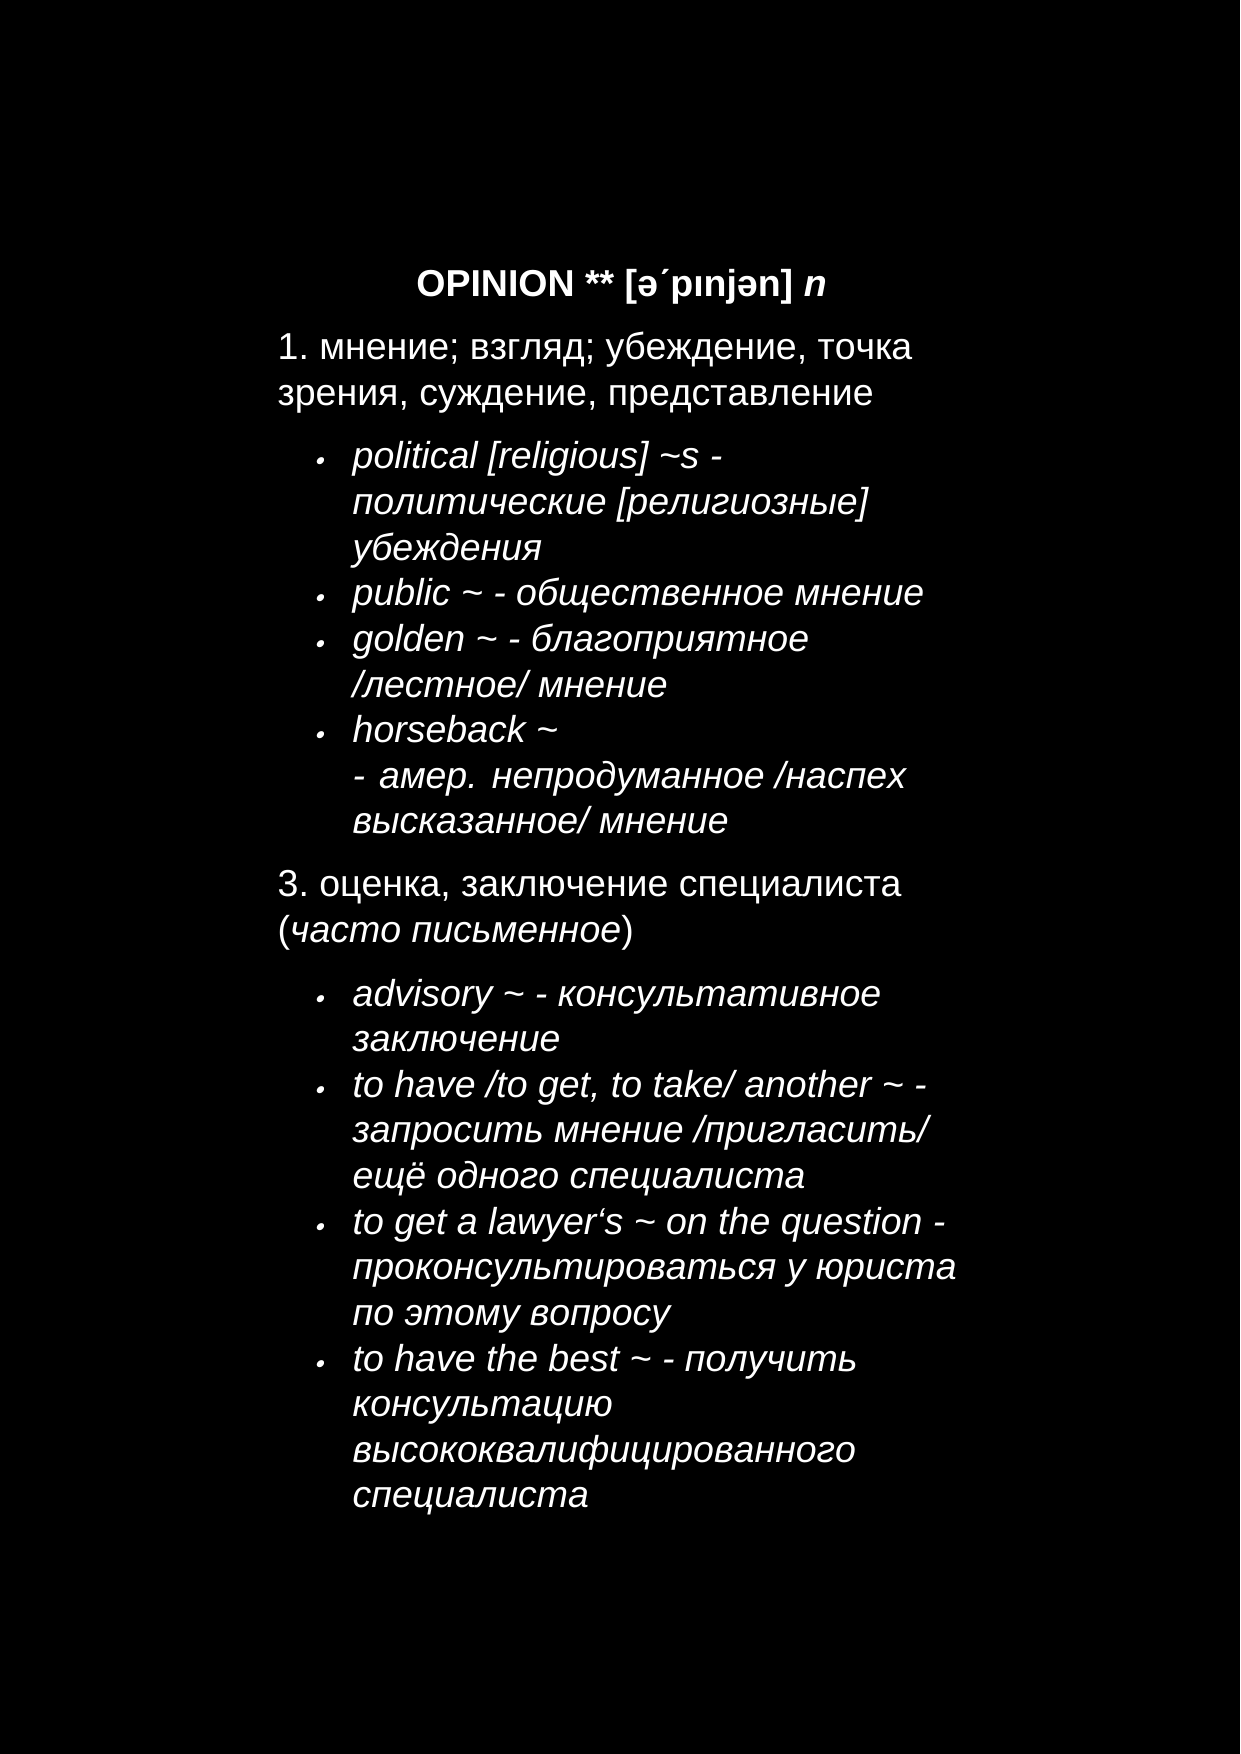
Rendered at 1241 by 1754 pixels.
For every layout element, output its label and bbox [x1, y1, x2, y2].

table_header [270, 62, 976, 1670]
